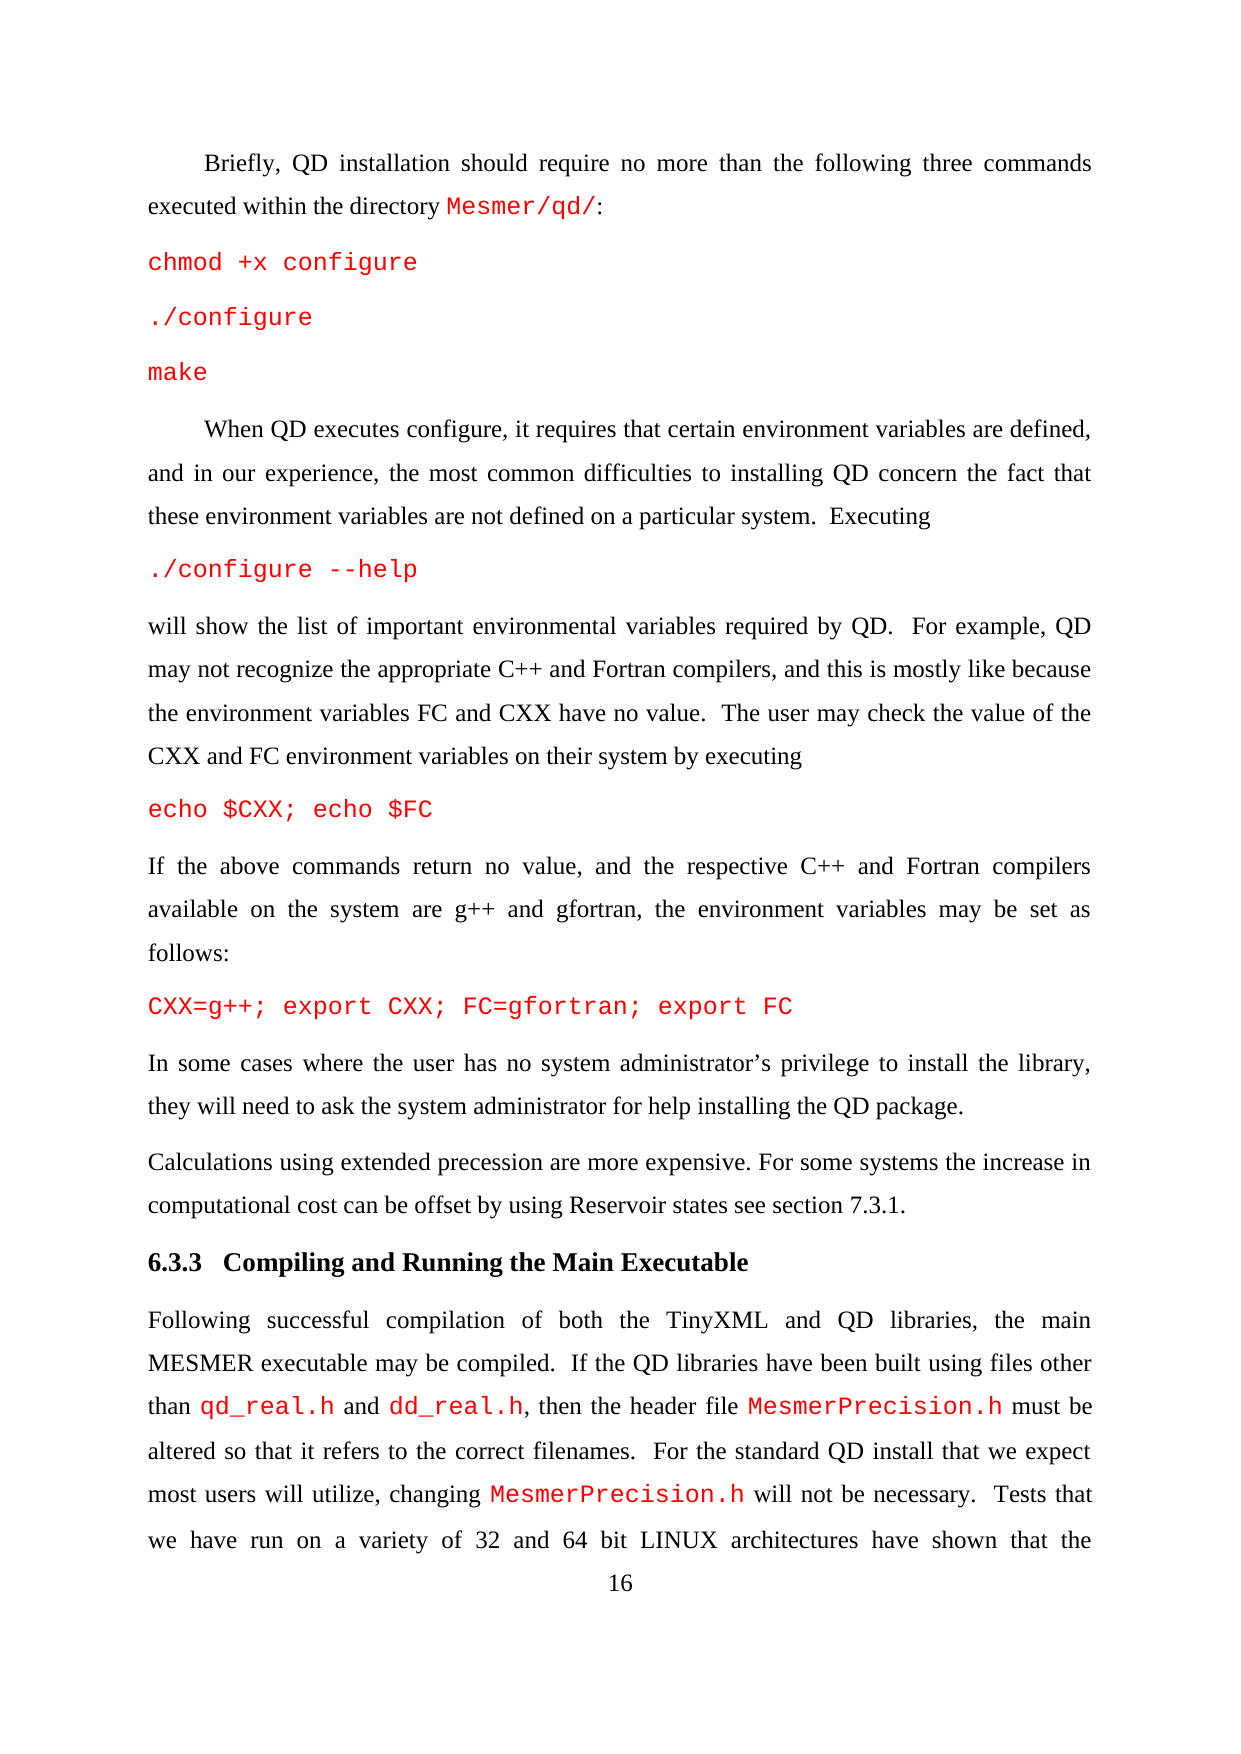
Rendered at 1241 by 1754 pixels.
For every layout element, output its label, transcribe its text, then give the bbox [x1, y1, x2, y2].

text ./configure --help [148, 556, 1092, 585]
text echo $CXX; echo $FC [148, 796, 1092, 825]
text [148, 1305, 1092, 1553]
text In some cases where the user has no system administrator’s privilege to install the library, they will need to ask the system administrator for help installing the QD package. [148, 1048, 1092, 1120]
text CXX=g++; export CXX; FC=gfortran; export FC [148, 993, 1092, 1022]
text Calculations using extended precession are more expensive. For some systems the increase in computational cost can be offset by using Reservoir states see section 7.3.1. [148, 1147, 1092, 1219]
subtitle Compiling and Running the Main Executable [148, 1246, 1092, 1277]
text chmod +x configure [148, 249, 1092, 278]
text If the above commands return no value, and the respective C++ and Fortran compilers available on the system are g++ and gfortran, the environment variables may be set as follows: [148, 851, 1092, 966]
text will show the list of important environmental variables required by QD. For example, QD may not recognize the appropriate C++ and Fortran compilers, and this is mostly like because the environment variables FC and CXX have no value. The user may check the value of the CXX and FC environment variables on their system by executing [148, 611, 1092, 769]
text ./configure [148, 304, 1092, 333]
text Briefly, QD installation should require no more than the following three commands executed within the directory Mesmer/qd/: [148, 148, 1092, 222]
text make [148, 359, 1092, 388]
